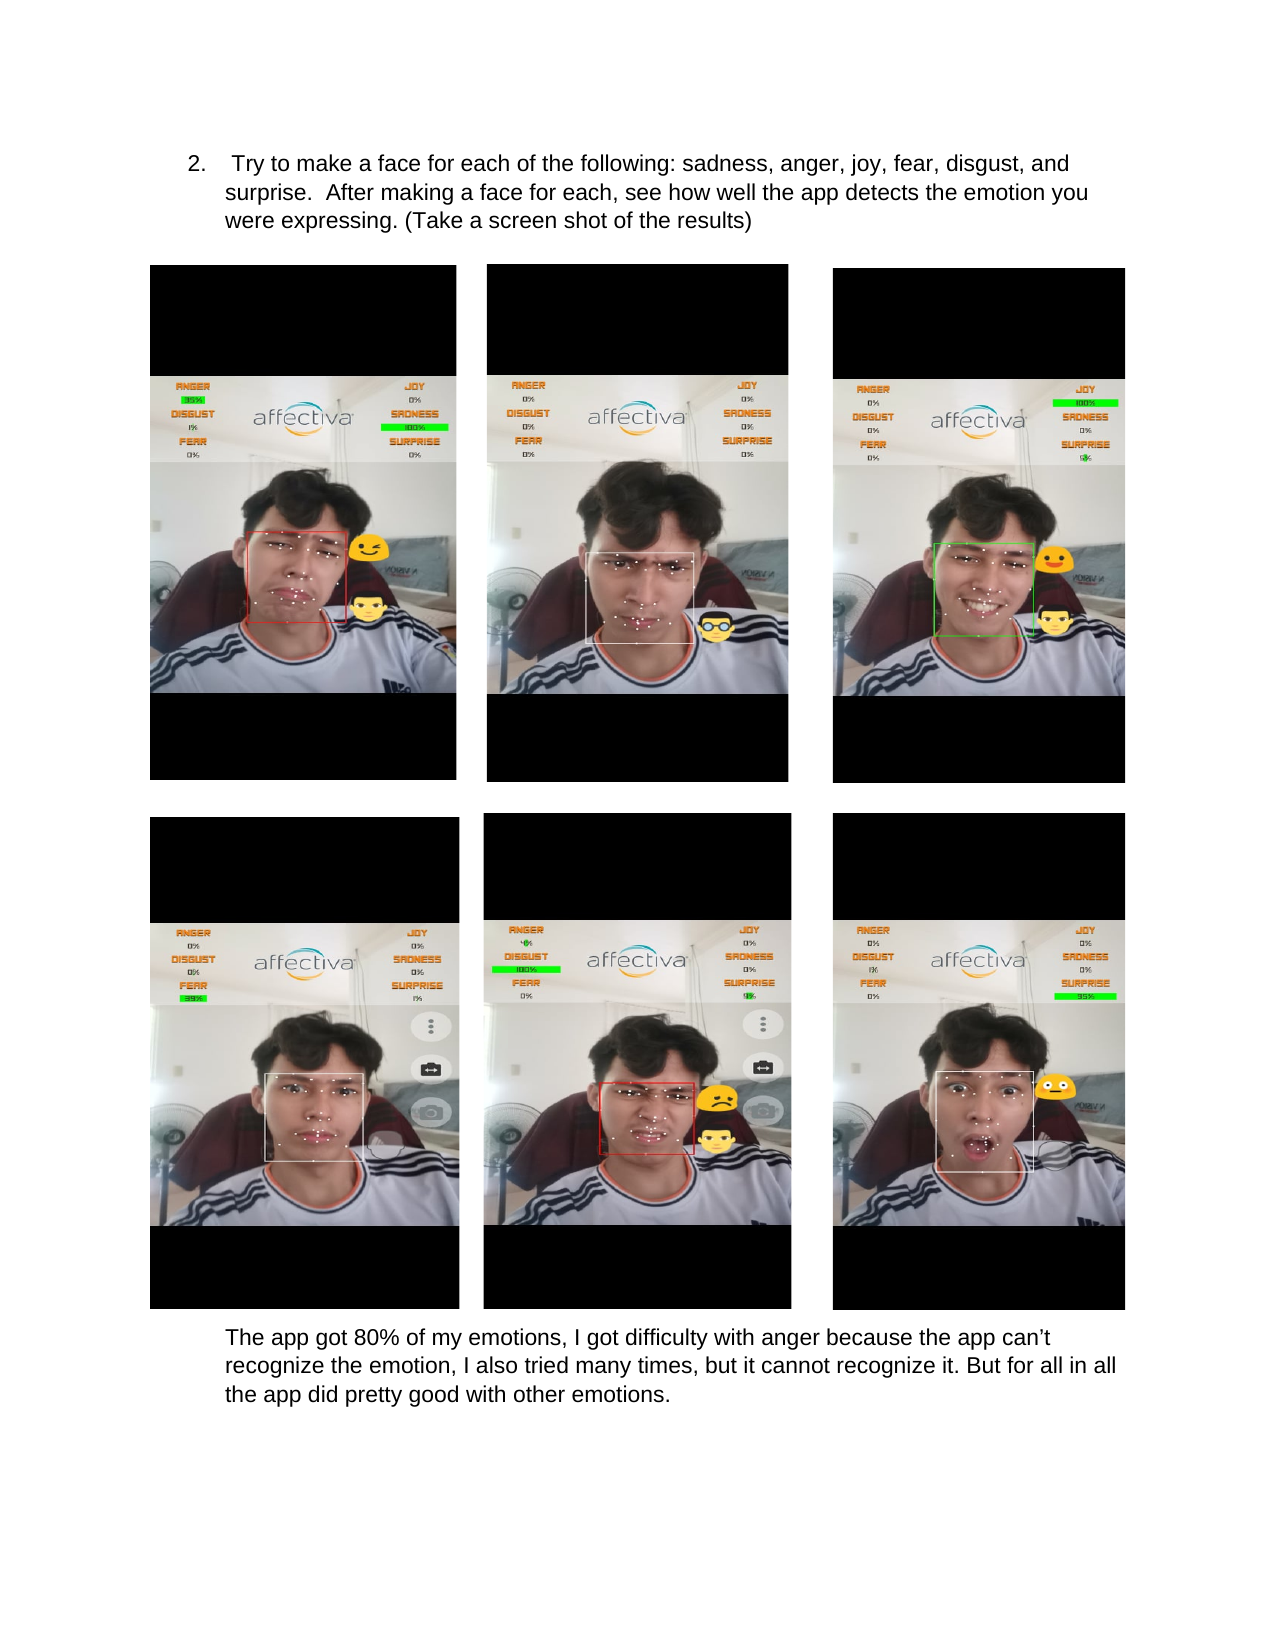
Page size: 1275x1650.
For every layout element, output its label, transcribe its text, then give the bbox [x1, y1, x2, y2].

picture [486, 264, 789, 782]
picture [150, 817, 460, 1309]
picture [832, 268, 1125, 783]
picture [483, 813, 792, 1309]
picture [832, 813, 1125, 1310]
list The app got 80% of my emotions, I got difficulty with anger because the app can’t recognize the emotion, I also tried many times, but it cannot recognize it. But for all in all the app did pretty good with other emotions. [225, 1324, 1125, 1407]
list Try to make a face for each of the following: sadness, anger, joy, fear, disgust, and surprise. After making a face for each, see how well the app detects the emotion you were expressing. (Take a screen shot of the results) [187, 150, 1125, 233]
picture [150, 265, 457, 780]
